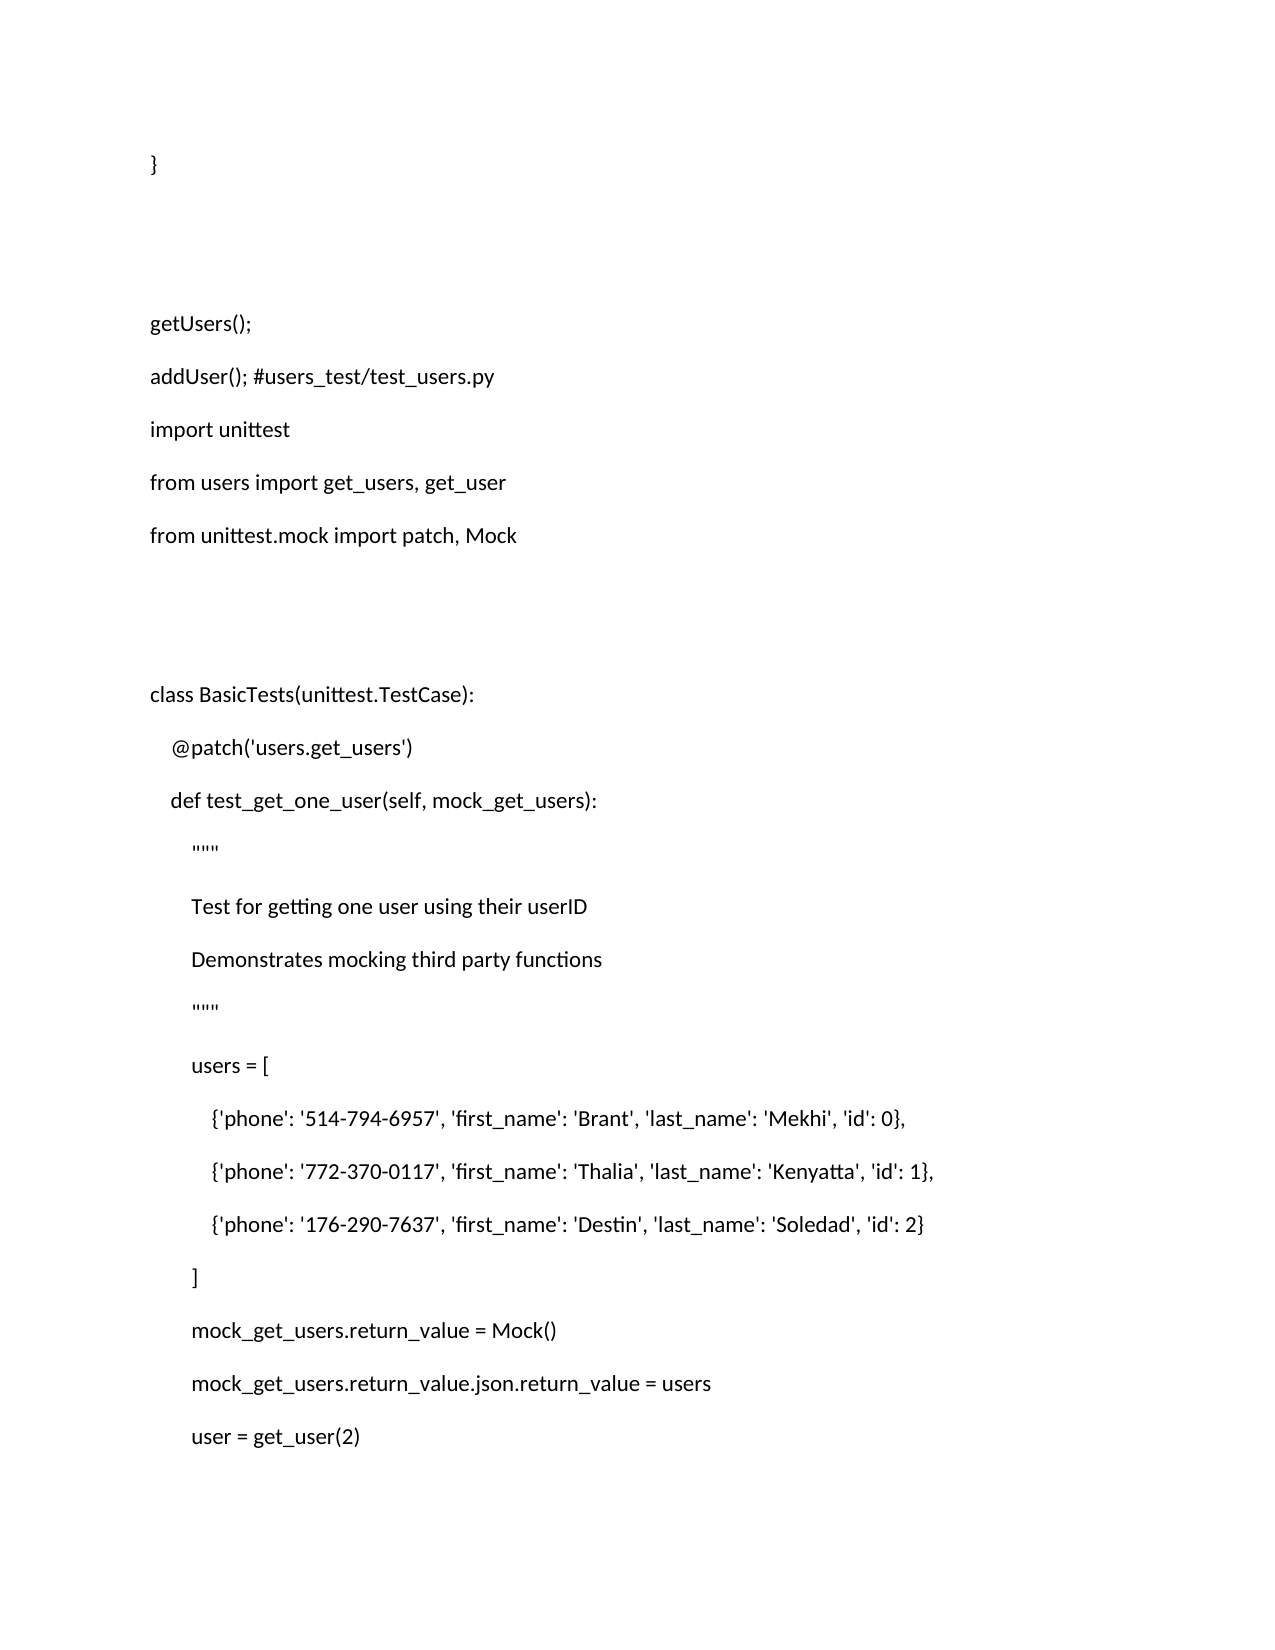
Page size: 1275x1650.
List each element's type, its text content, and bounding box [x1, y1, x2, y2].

text getUsers(); [150, 309, 1125, 337]
text Test for getting one user using their userID [150, 892, 1125, 920]
text mock_get_users.return_value = Mock() [150, 1316, 1125, 1344]
text """ [150, 998, 1125, 1026]
text users = [ [150, 1051, 1125, 1079]
text mock_get_users.return_value.json.return_value = users [150, 1369, 1125, 1397]
text } [150, 150, 1125, 178]
text @patch('users.get_users') [150, 733, 1125, 761]
text {'phone': '514-794-6957', 'first_name': 'Brant', 'last_name': 'Mekhi', 'id': 0}, [150, 1104, 1125, 1132]
text user = get_user(2) [150, 1422, 1125, 1451]
text def test_get_one_user(self, mock_get_users): [150, 786, 1125, 814]
text from unittest.mock import patch, Mock [150, 521, 1125, 549]
text ] [150, 1263, 1125, 1291]
text class BasicTests(unittest.TestCase): [150, 680, 1125, 708]
text {'phone': '772-370-0117', 'first_name': 'Thalia', 'last_name': 'Kenyatta', 'id': 1}, [150, 1157, 1125, 1185]
text Demonstrates mocking third party functions [150, 945, 1125, 973]
text import unittest [150, 415, 1125, 443]
text """ [150, 839, 1125, 867]
text addUser(); #users_test/test_users.py [150, 362, 1125, 390]
text from users import get_users, get_user [150, 468, 1125, 496]
text {'phone': '176-290-7637', 'first_name': 'Destin', 'last_name': 'Soledad', 'id': 2} [150, 1210, 1125, 1238]
